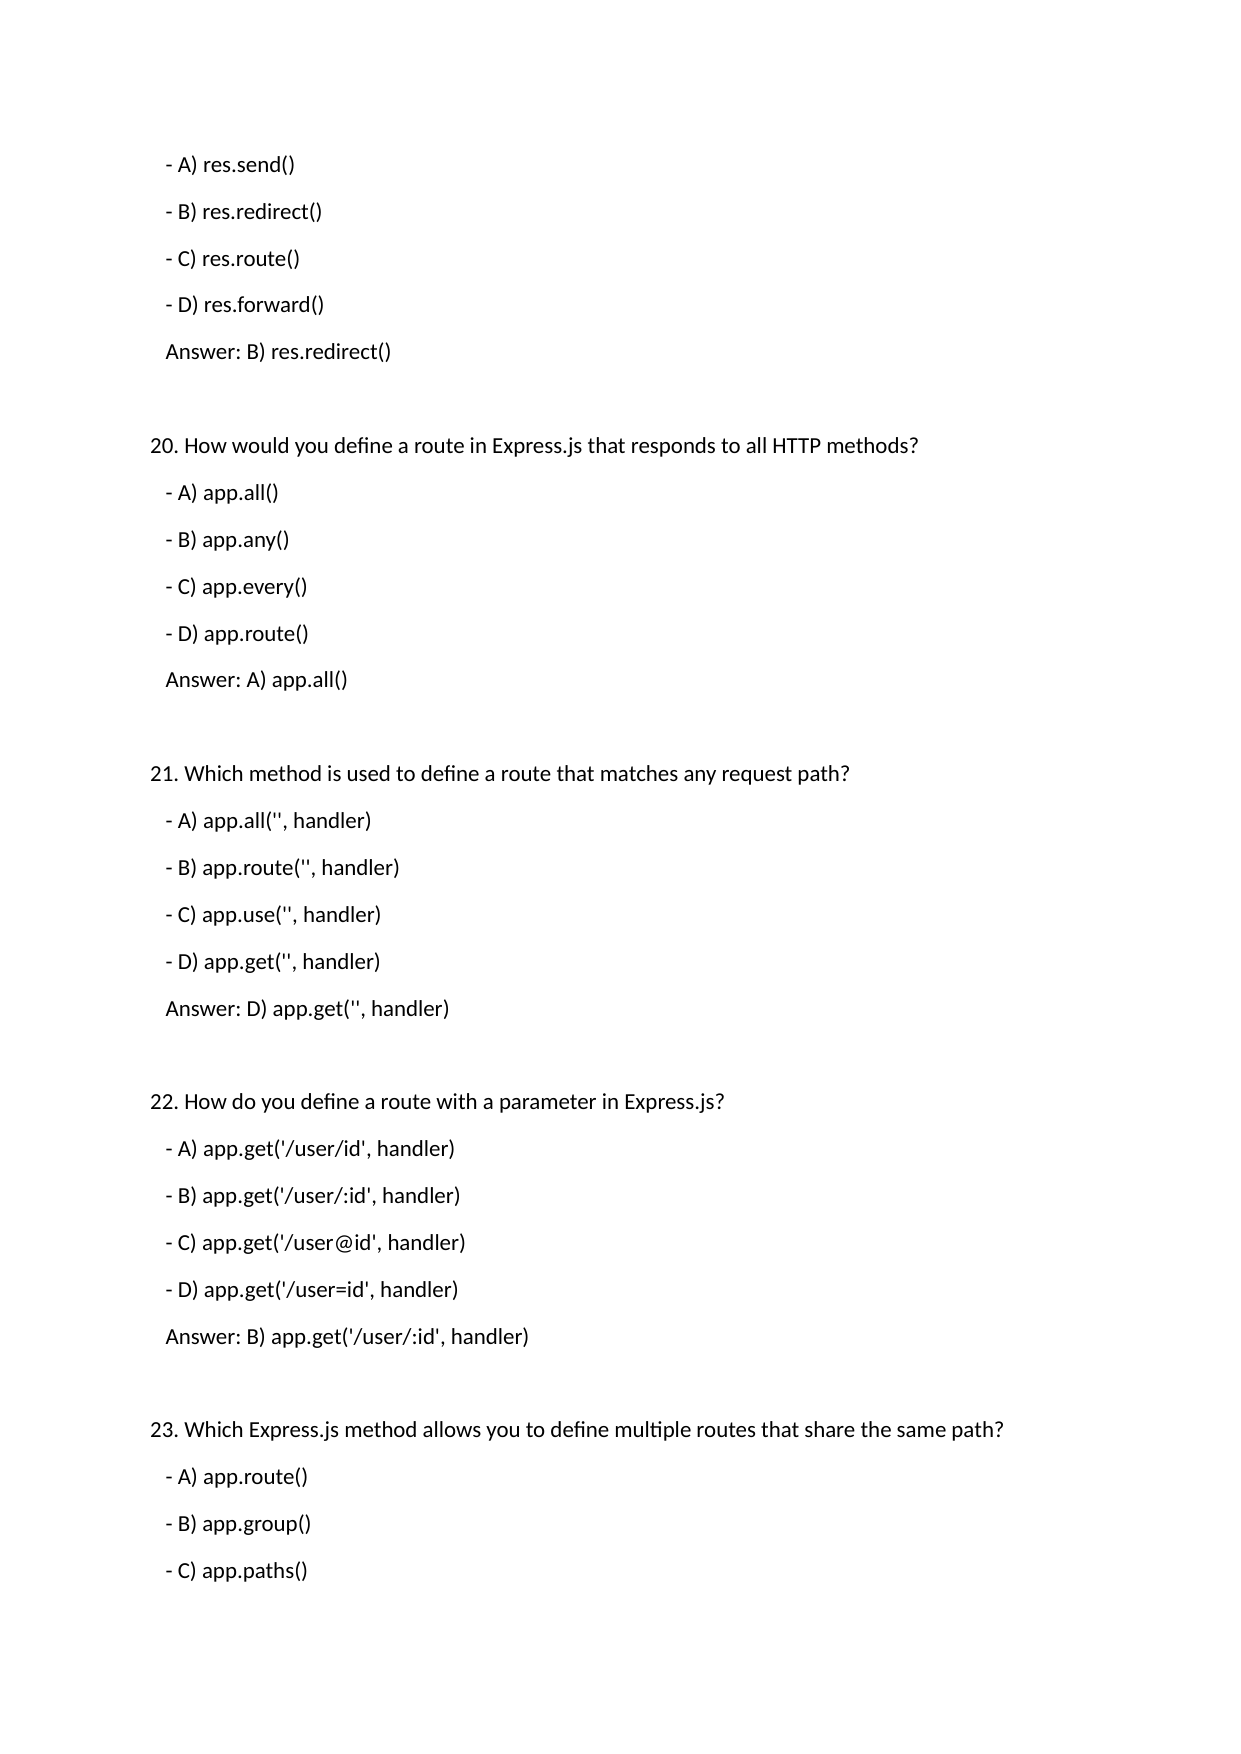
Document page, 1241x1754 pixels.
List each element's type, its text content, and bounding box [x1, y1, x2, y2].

text - C) app.use('', handler) [150, 900, 1090, 928]
text - D) res.forward() [150, 291, 1090, 319]
text - D) app.route() [150, 619, 1090, 647]
text 22. How do you define a route with a parameter in Express.js? [150, 1087, 1090, 1116]
text - C) app.every() [150, 572, 1090, 600]
text 21. Which method is used to define a route that matches any request path? [150, 759, 1090, 787]
text - B) res.redirect() [150, 197, 1090, 225]
text Answer: B) app.get('/user/:id', handler) [150, 1322, 1090, 1350]
text - B) app.group() [150, 1509, 1090, 1537]
text Answer: A) app.all() [150, 666, 1090, 694]
text - C) app.get('/user@id', handler) [150, 1228, 1090, 1256]
text - B) app.any() [150, 525, 1090, 553]
text - A) res.send() [150, 150, 1090, 178]
text - B) app.get('/user/:id', handler) [150, 1181, 1090, 1209]
text - D) app.get('', handler) [150, 947, 1090, 975]
text - C) res.route() [150, 244, 1090, 272]
text 23. Which Express.js method allows you to define multiple routes that share the same path? [150, 1416, 1090, 1444]
text 20. How would you define a route in Express.js that responds to all HTTP methods? [150, 431, 1090, 459]
text Answer: D) app.get('', handler) [150, 994, 1090, 1022]
text - C) app.paths() [150, 1556, 1090, 1584]
text Answer: B) res.redirect() [150, 337, 1090, 366]
text - A) app.route() [150, 1462, 1090, 1491]
text - A) app.all('', handler) [150, 806, 1090, 834]
text - A) app.all() [150, 478, 1090, 506]
text - D) app.get('/user=id', handler) [150, 1275, 1090, 1303]
text - B) app.route('', handler) [150, 853, 1090, 881]
text - A) app.get('/user/id', handler) [150, 1134, 1090, 1162]
